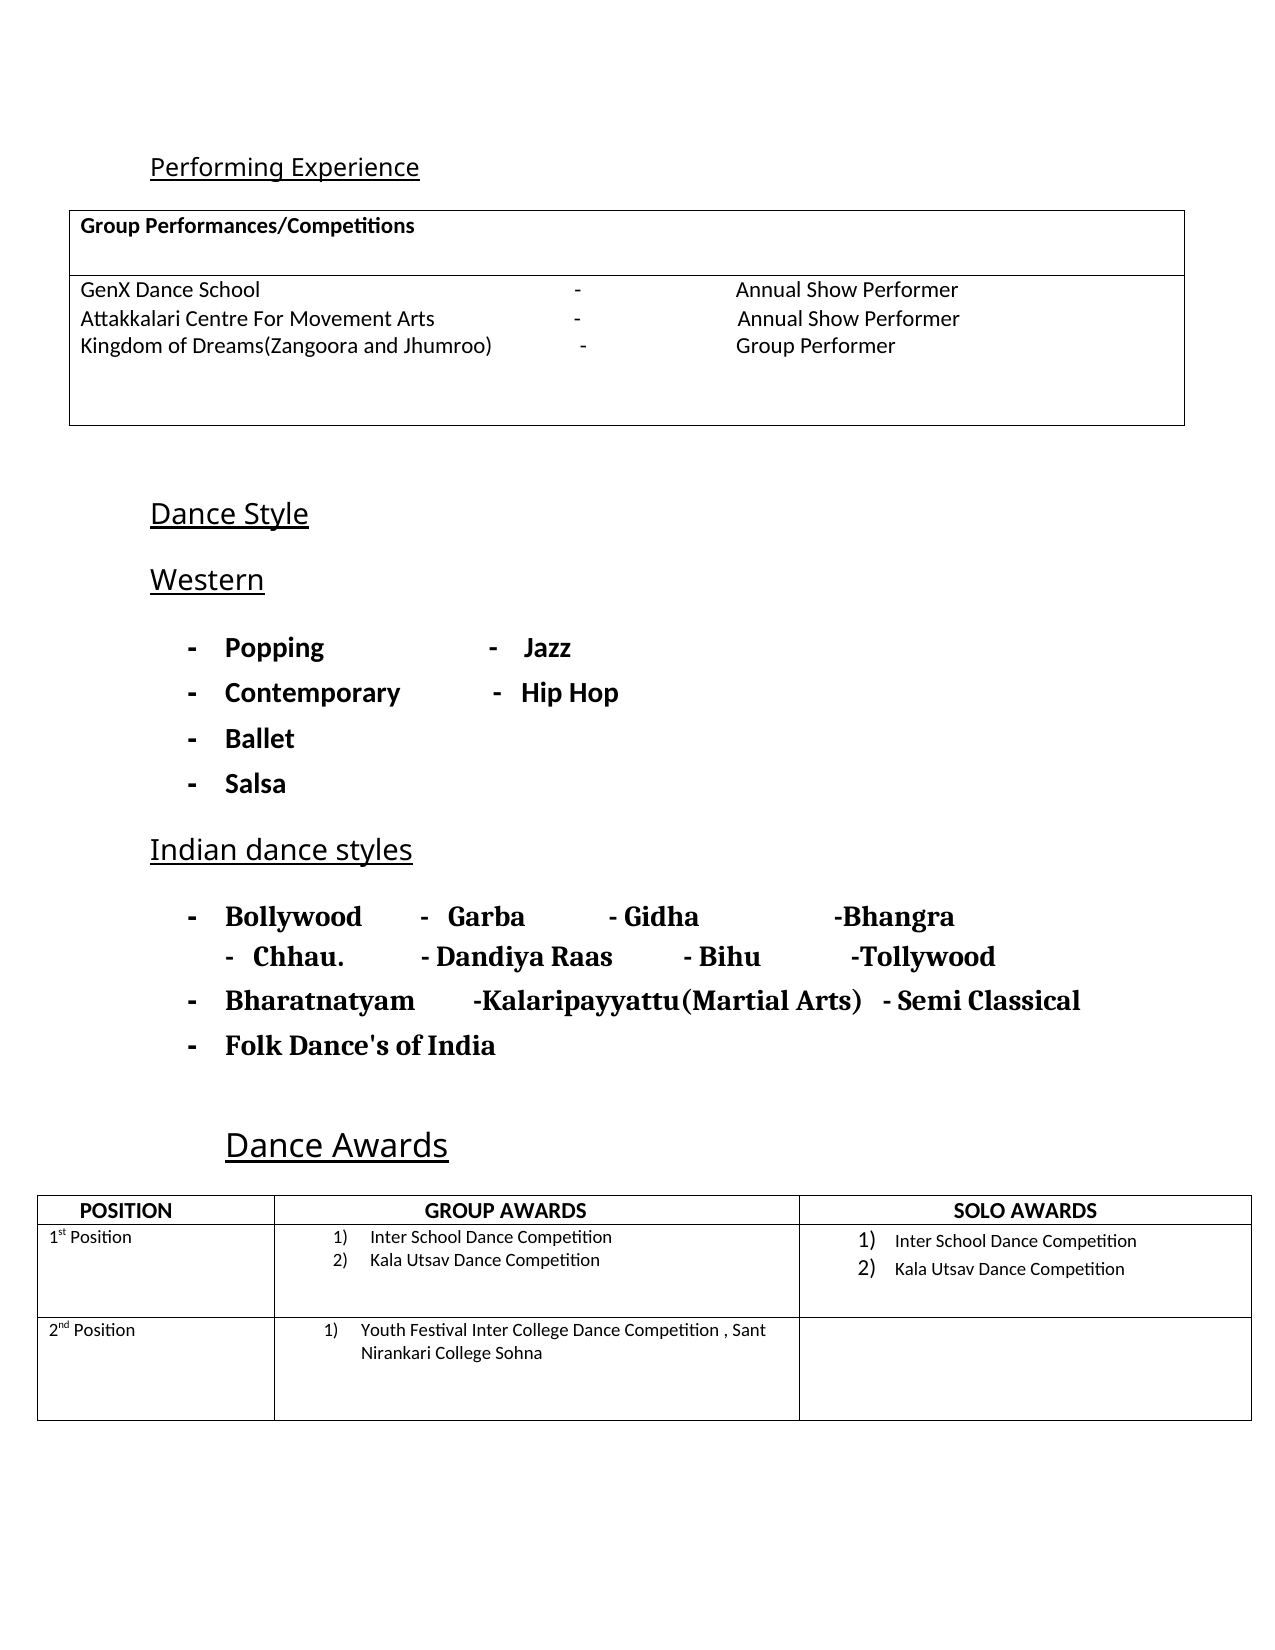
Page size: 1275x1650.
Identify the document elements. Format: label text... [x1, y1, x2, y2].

text Dance Style [150, 493, 1125, 533]
list Bharatnatyam -Kalaripayyattu(Martial Arts) - Semi Classical [187, 979, 1125, 1018]
list Ballet [187, 717, 1125, 757]
table_cell Inter School Dance Competition Kala Utsav Dance Competition [800, 1225, 1251, 1317]
list Popping - Jazz [187, 626, 1125, 666]
table_cell GenX Dance School - Annual Show Performer Attakkalari Centre For Movement Arts - Annual Show Performer Kingdom of Dreams(Zangoora and Jhumroo) - Group Performer [70, 276, 1184, 425]
table_header POSITION [38, 1196, 274, 1224]
table_header SOLO AWARDS [800, 1196, 1251, 1224]
list Folk Dance's of India [187, 1024, 1125, 1064]
text Performing Experience [150, 150, 1125, 184]
table_header Group Performances/Competitions [70, 211, 1184, 274]
text Western [150, 559, 1125, 599]
table_header GROUP AWARDS [275, 1196, 799, 1224]
list Salsa [187, 763, 1125, 802]
table_cell Youth Festival Inter College Dance Competition , Sant Nirankari College Sohna [275, 1318, 799, 1420]
table_cell 1st Position [38, 1225, 274, 1317]
table_cell 2nd Position [38, 1318, 274, 1420]
list Dance Awards [225, 1122, 1125, 1168]
list Bollywood - Garba - Gidha -Bhangra - Chhau. - Dandiya Raas - Bihu -Tollywood [187, 896, 1125, 974]
text Indian dance styles [150, 829, 1125, 869]
list Contemporary - Hip Hop [187, 671, 1125, 711]
table_cell Inter School Dance Competition Kala Utsav Dance Competition [275, 1225, 799, 1317]
table_cell [800, 1318, 1251, 1420]
